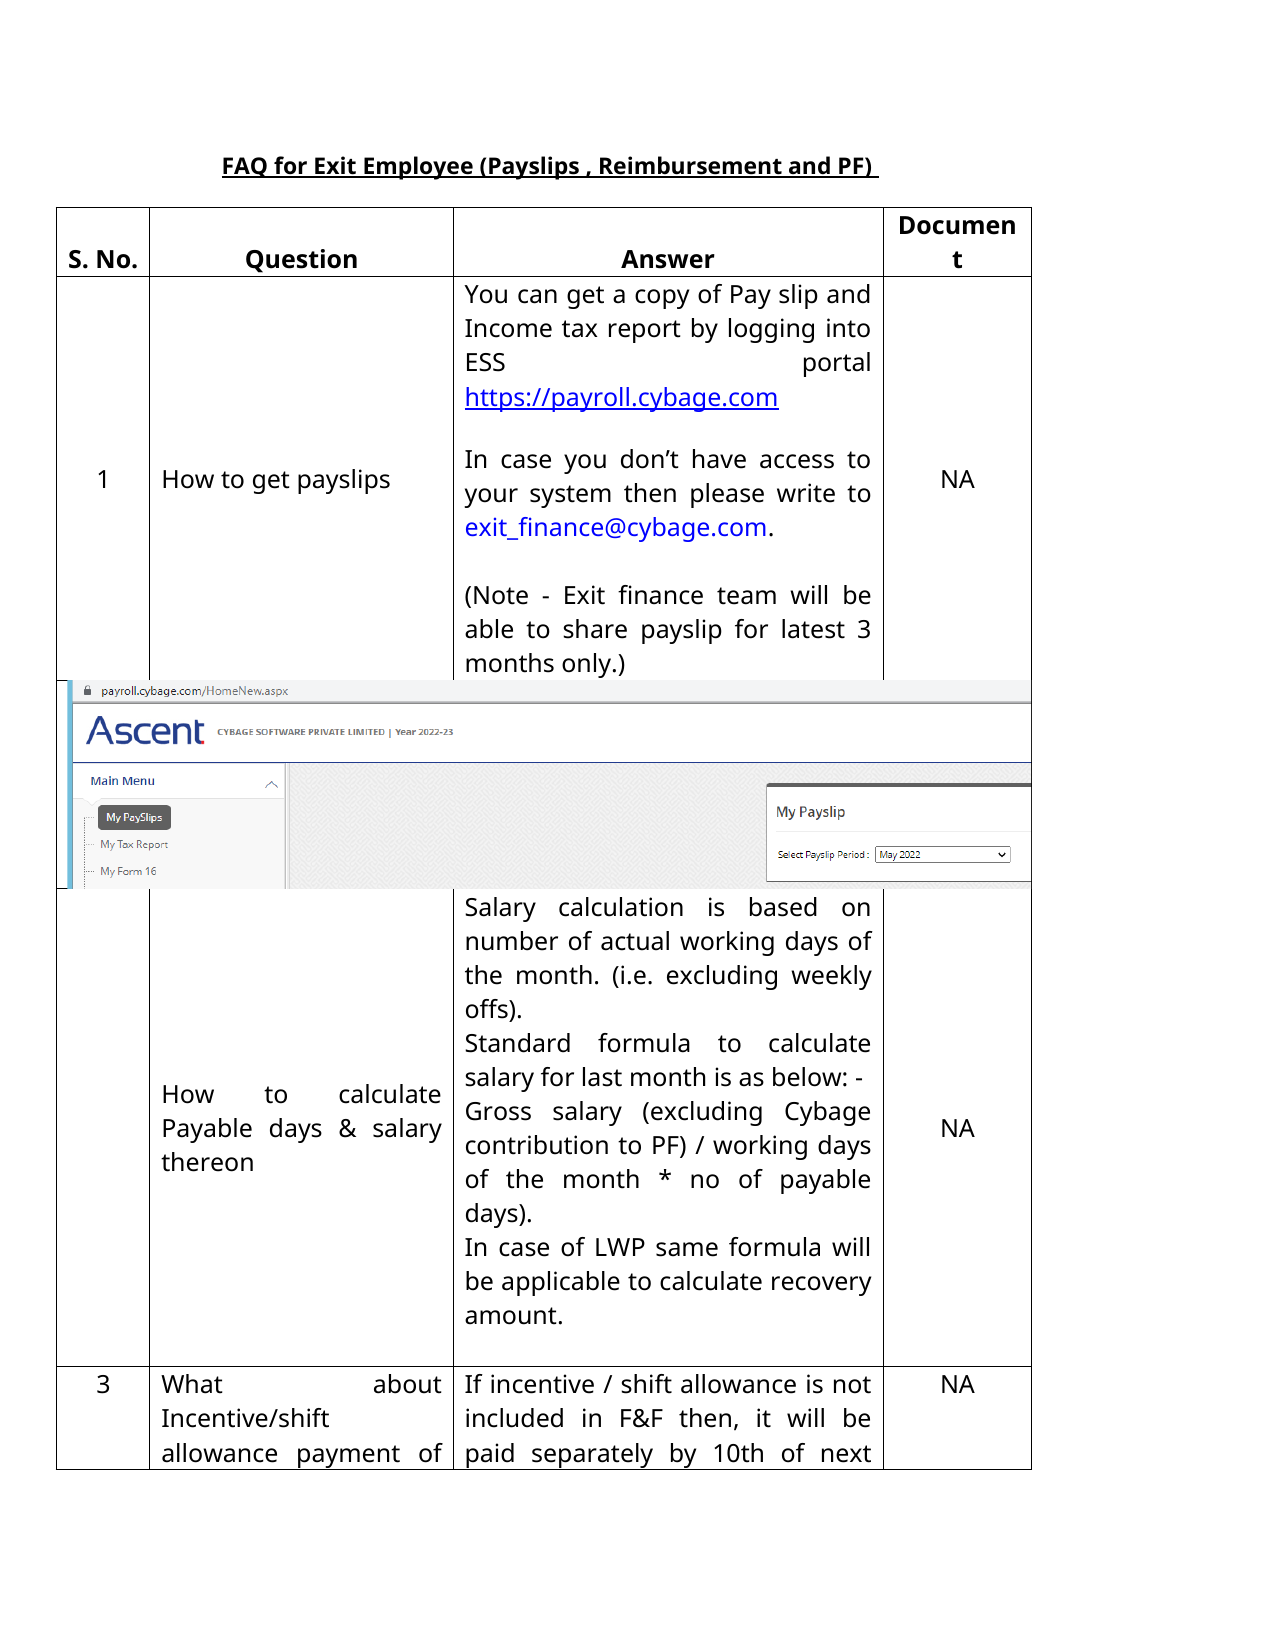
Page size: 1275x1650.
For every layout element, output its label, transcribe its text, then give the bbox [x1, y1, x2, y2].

text FAQ for Exit Employee (Payslips , Reimbursement and PF) [150, 150, 1125, 181]
picture [67, 680, 1032, 889]
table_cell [454, 1367, 883, 1469]
table_cell NA [884, 889, 1031, 1366]
table_header Document [884, 208, 1031, 276]
table_cell [57, 889, 149, 1366]
table_cell 3 [57, 1367, 149, 1469]
table_cell Salary calculation is based on number of actual working days of the month. (i.e. excluding weekly offs). Standard formula to calculate salary for last month is as below: - Gross salary (excluding Cybage contribution to PF) / working days of the month * no of payable days). In case of LWP same formula will be applicable to calculate recovery amount. [454, 889, 883, 1366]
table_cell 1 [57, 277, 149, 680]
table_header Answer [454, 208, 883, 276]
table_cell You can get a copy of Pay slip and Income tax report by logging into ESS portal https://payroll.cybage.com In case you don’t have access to your system then please write to exit_finance@cybage.com. (Note - Exit finance team will be able to share payslip for latest 3 months only.) [454, 277, 883, 680]
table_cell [150, 1367, 453, 1469]
table_cell How to calculate Payable days & salary thereon [150, 889, 453, 1366]
table_cell [57, 681, 67, 888]
table_cell NA [884, 277, 1031, 680]
table_cell NA [884, 1367, 1031, 1469]
table_header Question [150, 208, 453, 276]
table_header S. No. [57, 208, 149, 276]
table_cell How to get payslips [150, 277, 453, 680]
